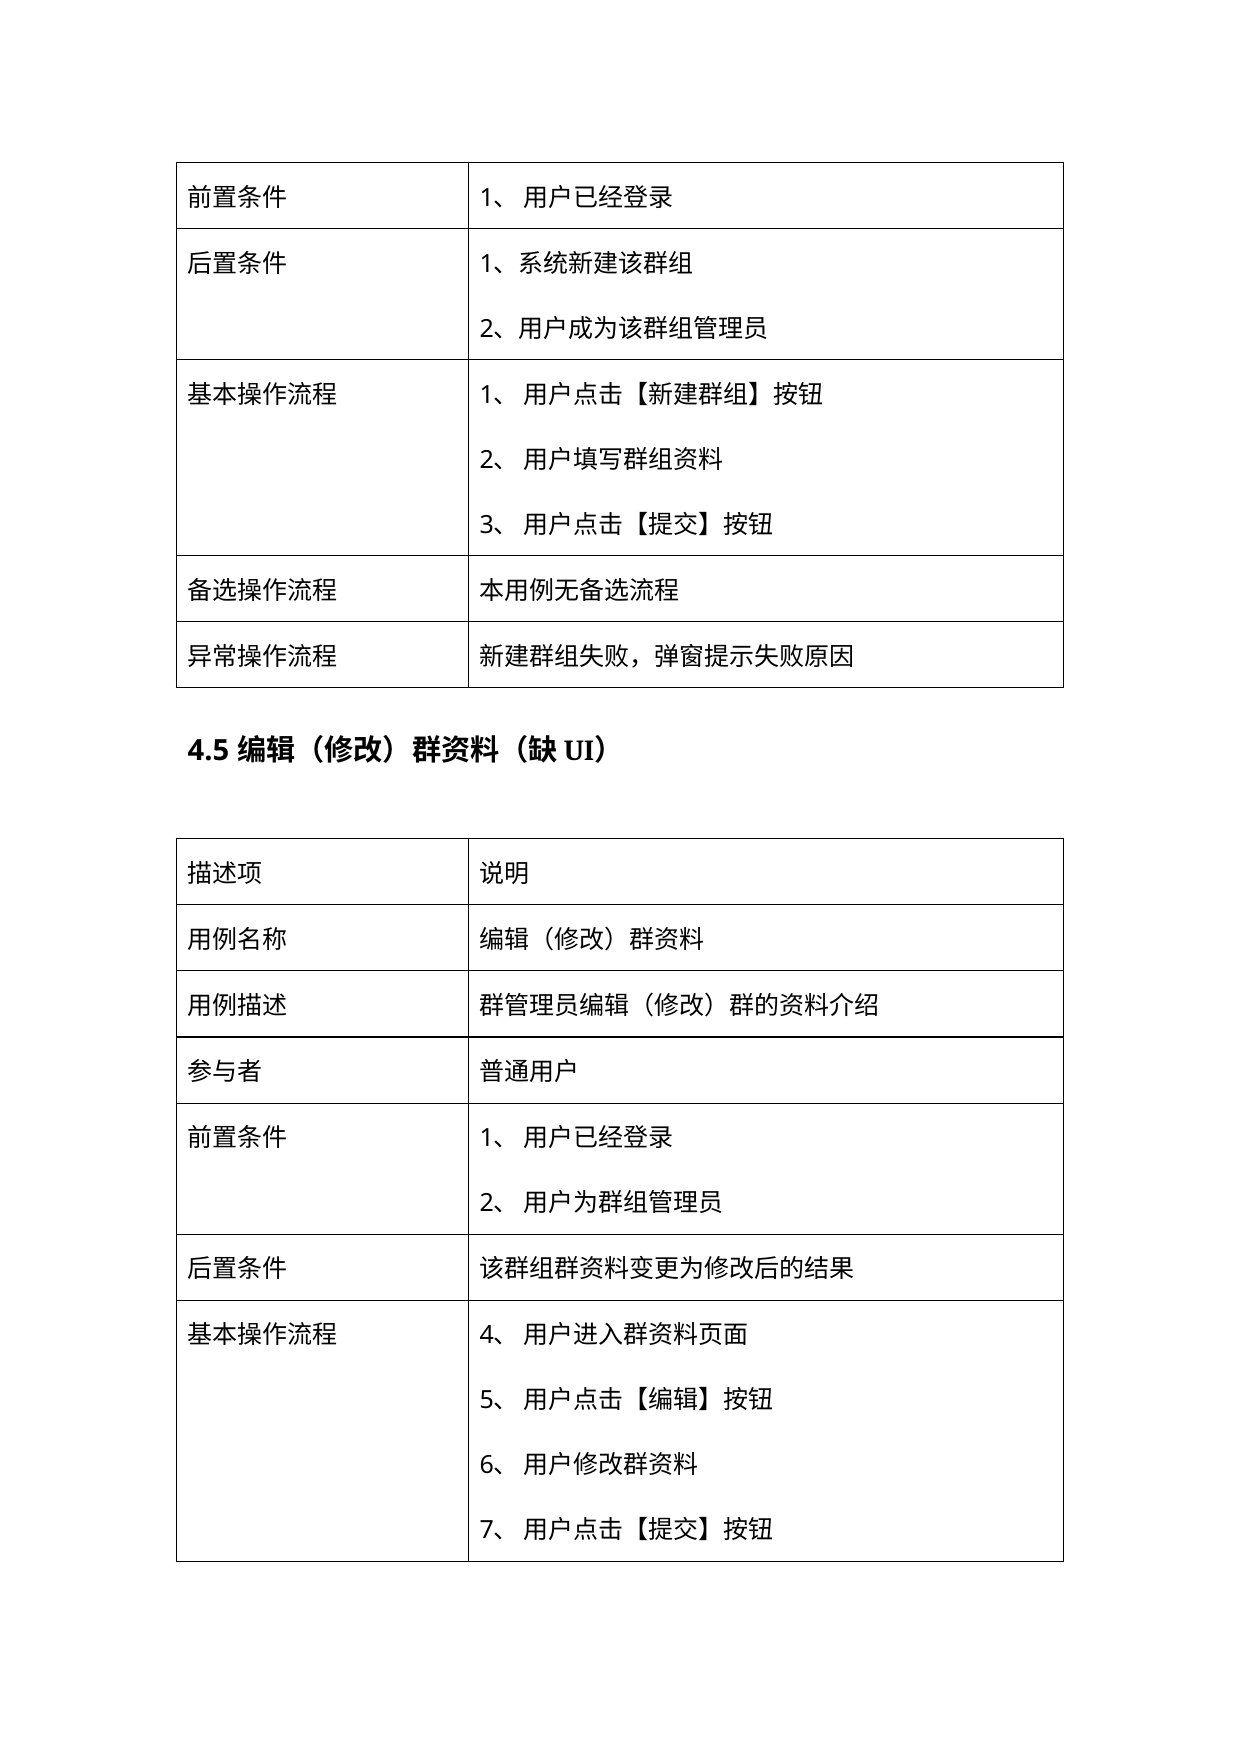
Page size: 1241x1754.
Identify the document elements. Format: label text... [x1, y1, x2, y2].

table_cell 参与者 [177, 1038, 468, 1102]
table_cell 该群组群资料变更为修改后的结果 [469, 1235, 1063, 1299]
table_cell 用户进入群资料页面 用户点击【编辑】按钮 用户修改群资料 用户点击【提交】按钮 [469, 1301, 1063, 1561]
table_cell 1、系统新建该群组 2、用户成为该群组管理员 [469, 229, 1063, 359]
table_cell 前置条件 [177, 1104, 468, 1233]
table_cell 普通用户 [469, 1038, 1063, 1102]
table_cell 前置条件 [177, 163, 468, 228]
table_cell 后置条件 [177, 229, 468, 359]
table_cell 编辑（修改）群资料 [469, 905, 1063, 970]
table_cell 用户已经登录 [469, 163, 1063, 228]
table_cell 群管理员编辑（修改）群的资料介绍 [469, 971, 1063, 1036]
table_cell 基本操作流程 [177, 360, 468, 555]
table_cell 后置条件 [177, 1235, 468, 1299]
table_cell 用例描述 [177, 971, 468, 1036]
table_cell 本用例无备选流程 [469, 556, 1063, 621]
subtitle 4.5 编辑（修改）群资料（缺UI） [187, 715, 1053, 780]
table_cell 用户点击【新建群组】按钮 用户填写群组资料 用户点击【提交】按钮 [469, 360, 1063, 555]
table_cell 用例名称 [177, 905, 468, 970]
table_cell 备选操作流程 [177, 556, 468, 621]
table_cell 异常操作流程 [177, 622, 468, 687]
table_header 说明 [469, 839, 1063, 904]
table_header 描述项 [177, 839, 468, 904]
table_cell 新建群组失败，弹窗提示失败原因 [469, 622, 1063, 687]
table_cell 用户已经登录 用户为群组管理员 [469, 1104, 1063, 1233]
table_cell 基本操作流程 [177, 1301, 468, 1561]
